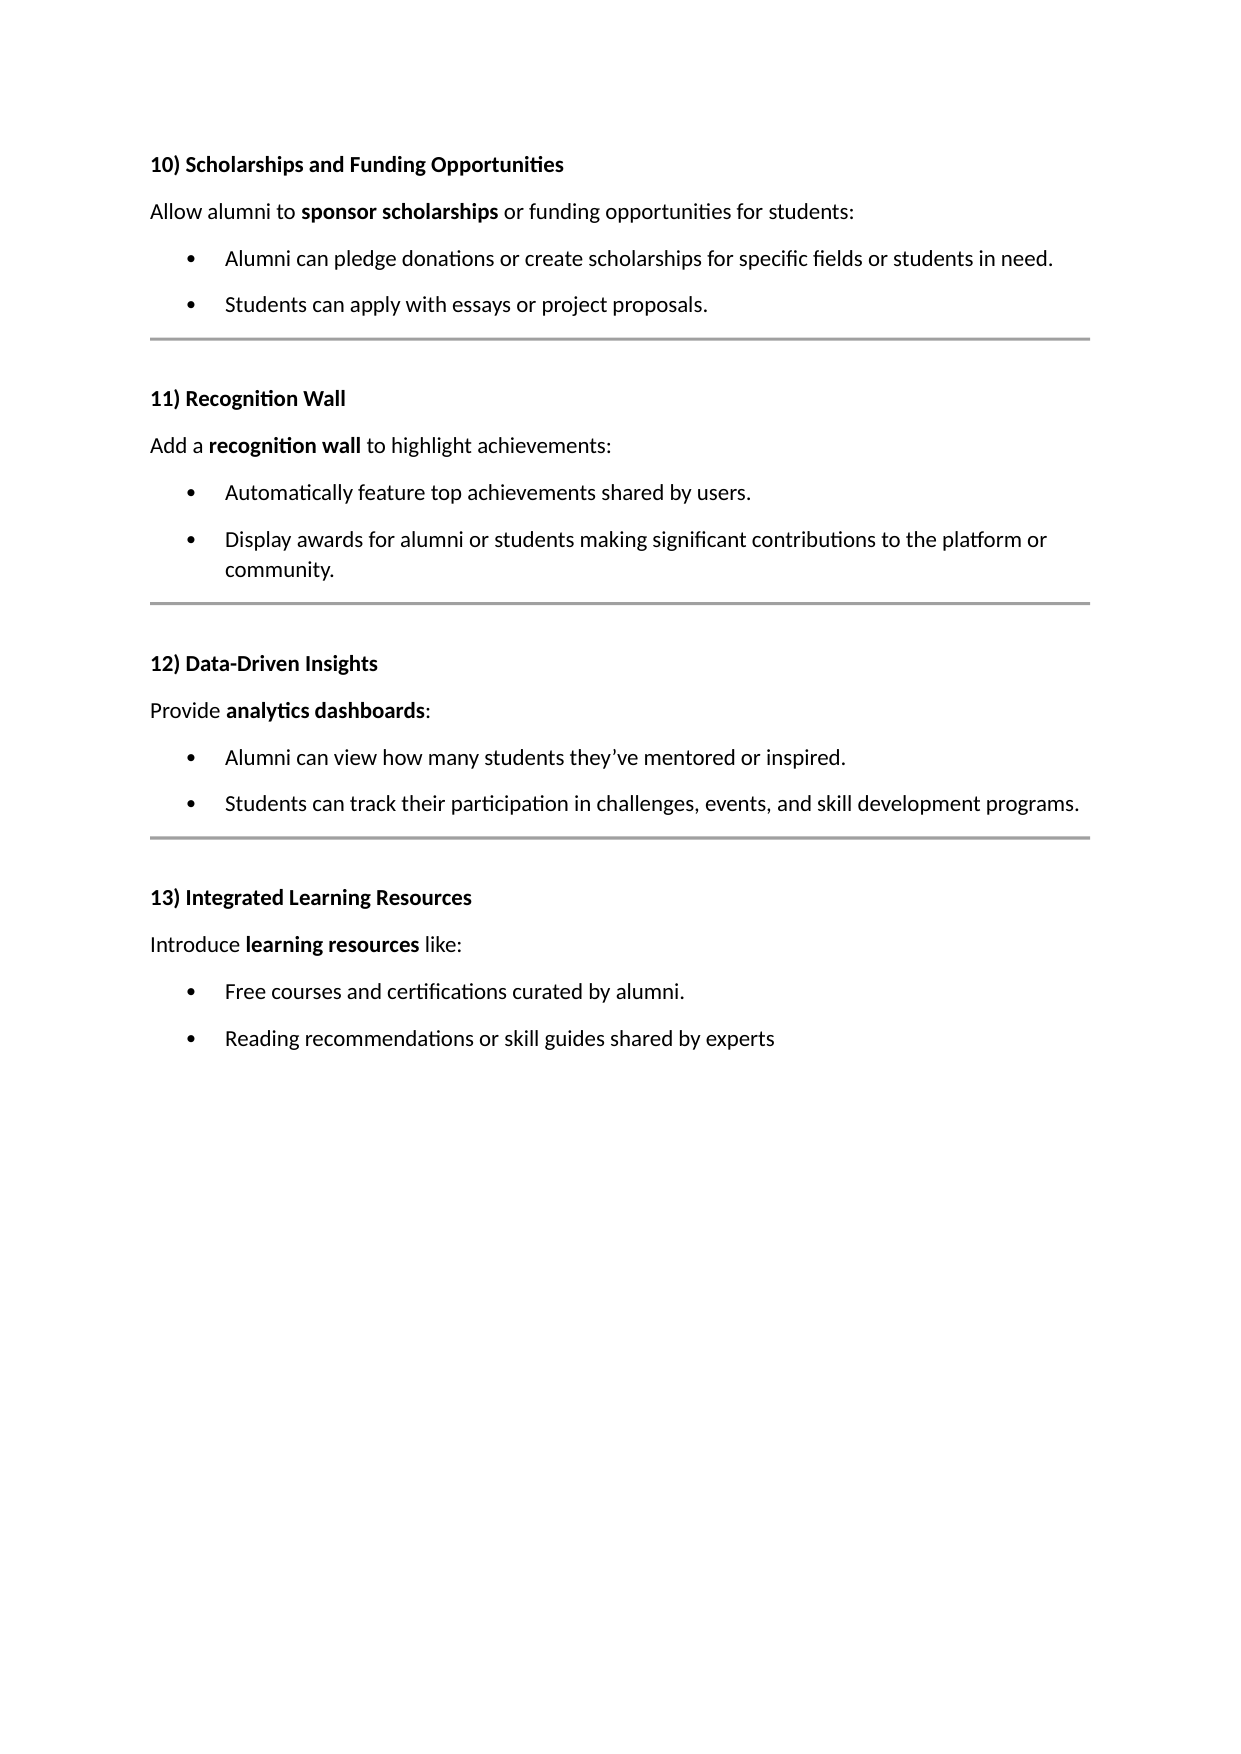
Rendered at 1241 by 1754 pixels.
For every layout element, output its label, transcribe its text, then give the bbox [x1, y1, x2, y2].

text Add a recognition wall to highlight achievements: [150, 431, 1090, 459]
list Reading recommendations or skill guides shared by experts [187, 1024, 1090, 1052]
list Automatically feature top achievements shared by users. [187, 478, 1090, 506]
list Students can track their participation in challenges, events, and skill development programs. [187, 789, 1090, 818]
text 12) Data-Driven Insights [150, 649, 1090, 677]
list Alumni can pledge donations or create scholarships for specific fields or students in need. [187, 244, 1090, 272]
text Introduce learning resources like: [150, 930, 1090, 958]
list Free courses and certifications curated by alumni. [187, 977, 1090, 1005]
text 13) Integrated Learning Resources [150, 883, 1090, 911]
text Allow alumni to sponsor scholarships or funding opportunities for students: [150, 197, 1090, 225]
list Students can apply with essays or project proposals. [187, 291, 1090, 319]
list Display awards for alumni or students making significant contributions to the platform or community. [187, 525, 1090, 583]
text Provide analytics dashboards: [150, 696, 1090, 724]
list Alumni can view how many students they’ve mentored or inspired. [187, 743, 1090, 771]
text 10) Scholarships and Funding Opportunities [150, 150, 1090, 178]
text 11) Recognition Wall [150, 384, 1090, 412]
